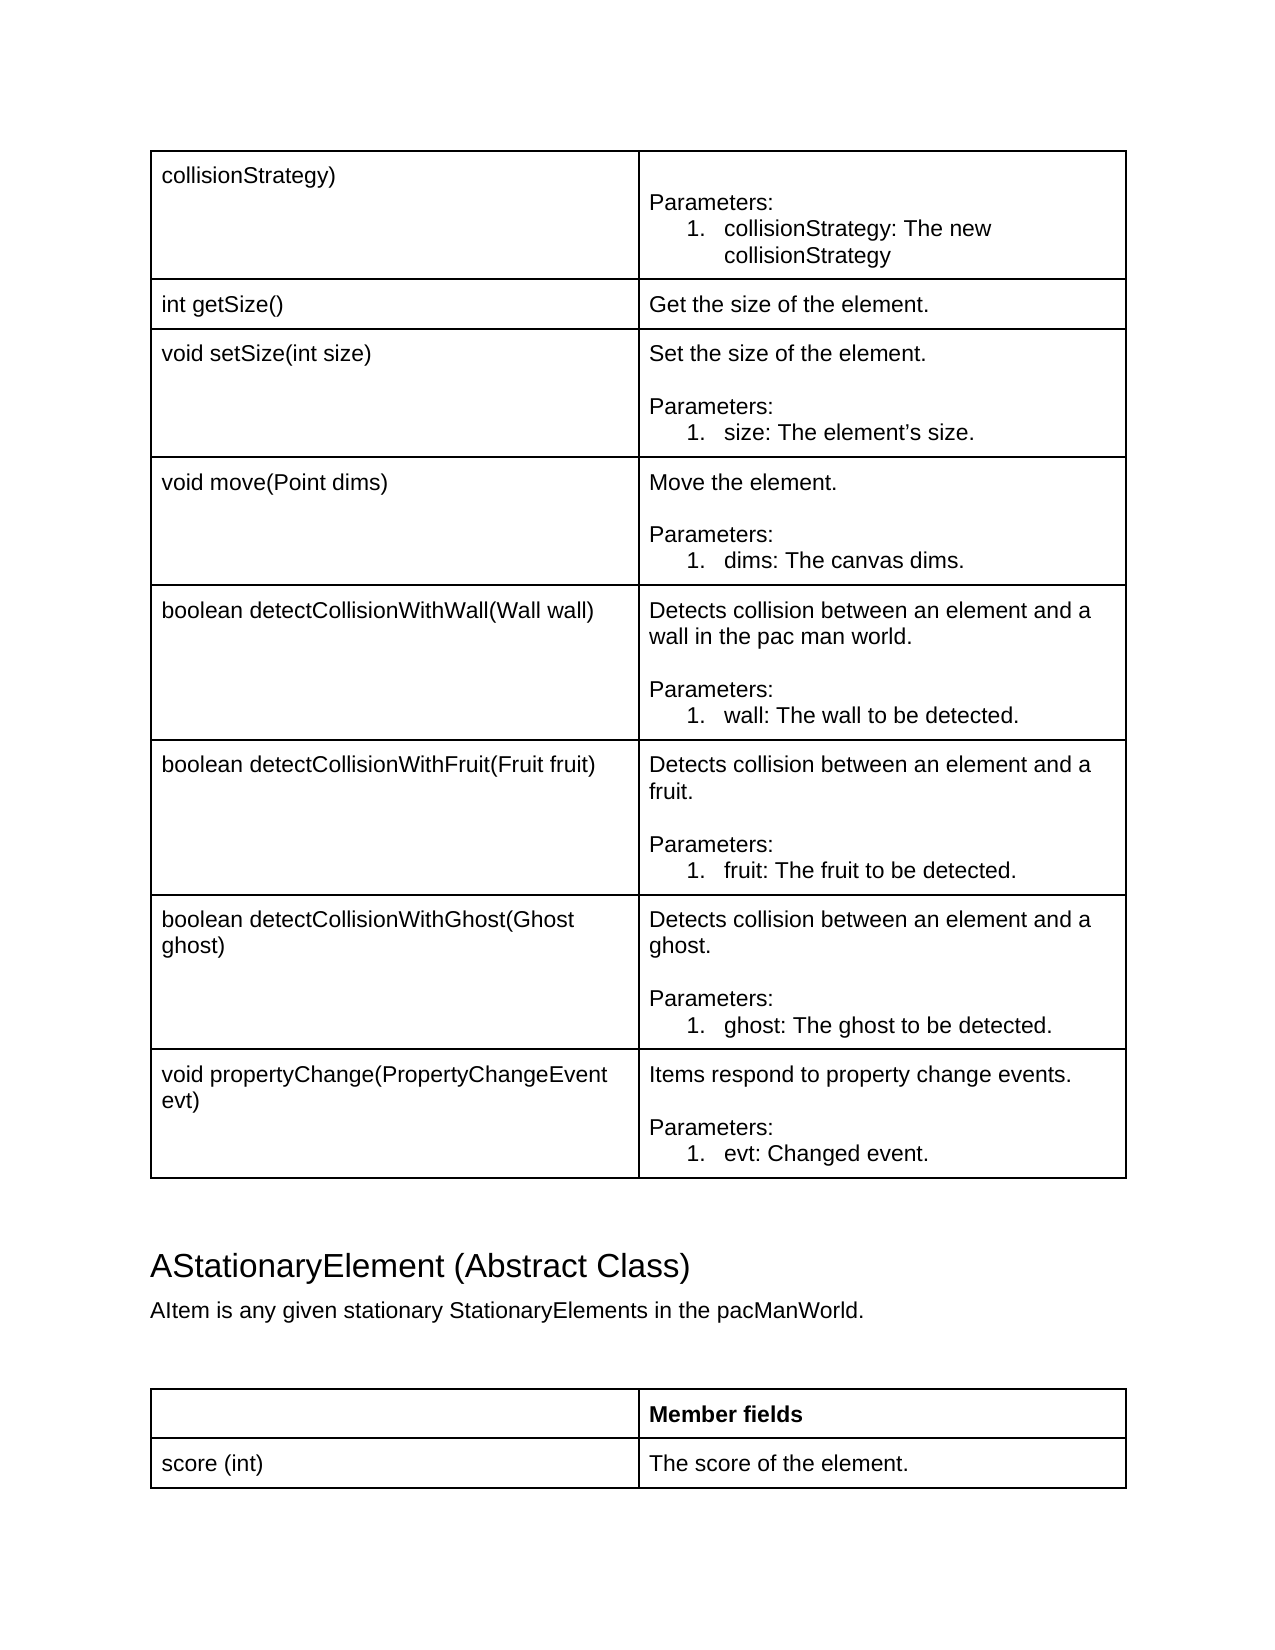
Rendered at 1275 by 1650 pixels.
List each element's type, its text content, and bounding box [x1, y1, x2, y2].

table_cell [152, 152, 638, 278]
subtitle AStationaryElement (Abstract Class) [150, 1246, 1125, 1285]
table_header Member fields [640, 1390, 1125, 1437]
table_cell Detects collision between an element and a ghost. Parameters: ghost: The ghost to be detected. [640, 896, 1125, 1048]
text AItem is any given stationary StationaryElements in the pacManWorld. [150, 1297, 1125, 1324]
table_cell boolean detectCollisionWithFruit(Fruit fruit) [152, 741, 638, 894]
table_cell Detects collision between an element and a fruit. Parameters: fruit: The fruit to be detected. [640, 741, 1125, 894]
table_cell score (int) [152, 1439, 638, 1487]
table_cell void propertyChange(PropertyChangeEvent evt) [152, 1050, 638, 1177]
table_cell Get the size of the element. [640, 280, 1125, 328]
table_cell Set the size of the element. Parameters: size: The element’s size. [640, 330, 1125, 456]
table_cell Items respond to property change events. Parameters: evt: Changed event. [640, 1050, 1125, 1177]
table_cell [640, 152, 1125, 278]
table_cell Move the element. Parameters: dims: The canvas dims. [640, 458, 1125, 584]
table_cell void setSize(int size) [152, 330, 638, 456]
table_cell int getSize() [152, 280, 638, 328]
table_cell Detects collision between an element and a wall in the pac man world. Parameters: wall: The wall to be detected. [640, 586, 1125, 739]
table_header [152, 1390, 638, 1437]
table_cell void move(Point dims) [152, 458, 638, 584]
table_cell boolean detectCollisionWithGhost(Ghost ghost) [152, 896, 638, 1048]
table_cell boolean detectCollisionWithWall(Wall wall) [152, 586, 638, 739]
table_cell The score of the element. [640, 1439, 1125, 1487]
